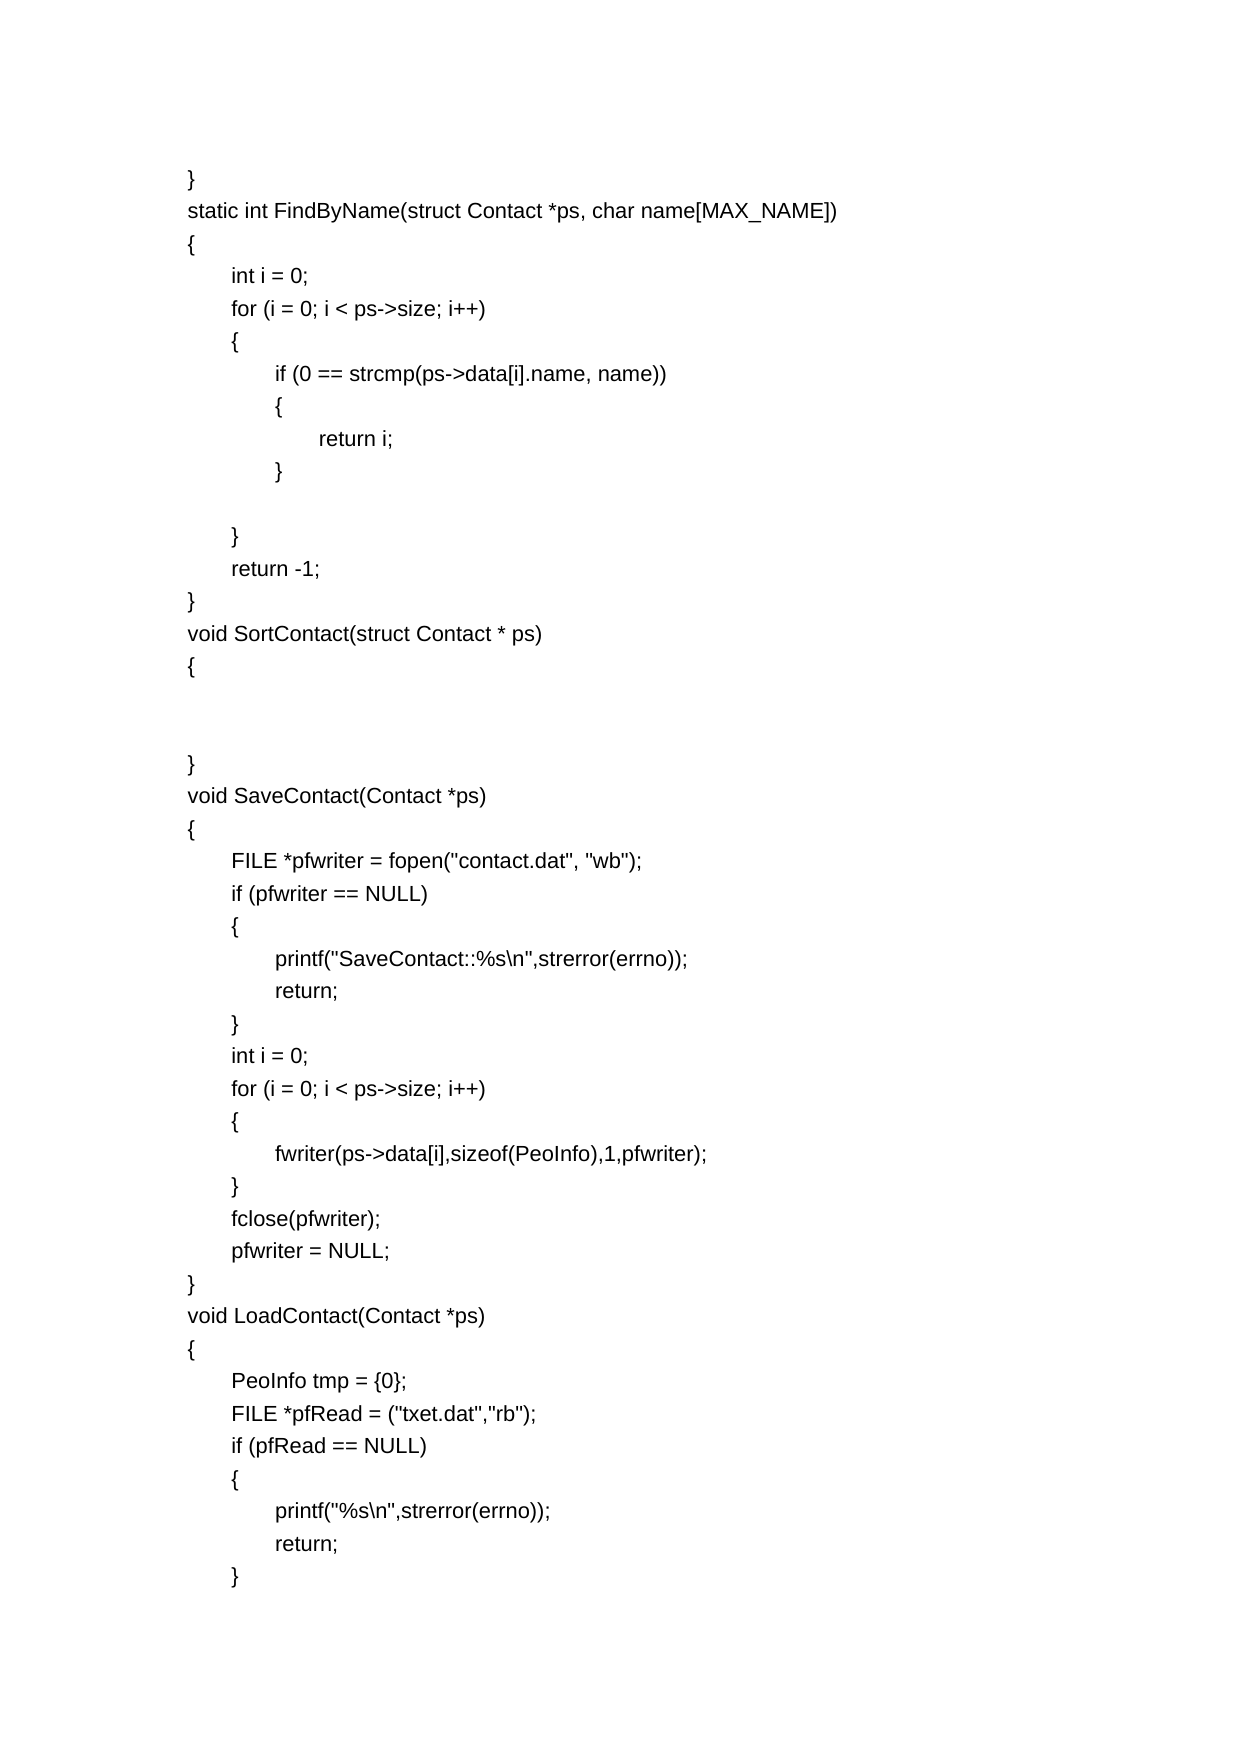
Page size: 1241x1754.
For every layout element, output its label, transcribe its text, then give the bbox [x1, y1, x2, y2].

text for (i = 0; i < ps->size; i++) [187, 1072, 1053, 1104]
text for (i = 0; i < ps->size; i++) [187, 292, 1053, 324]
text static int FindByName(struct Contact *ps, char name[MAX_NAME]) [187, 194, 1053, 227]
text PeoInfo tmp = {0}; [187, 1364, 1053, 1397]
text { [187, 1332, 1053, 1364]
text } [187, 519, 1053, 552]
text { [187, 812, 1053, 844]
text void SaveContact(Contact *ps) [187, 779, 1053, 812]
text { [187, 649, 1053, 682]
text return; [187, 974, 1053, 1007]
text { [187, 909, 1053, 942]
text if (pfwriter == NULL) [187, 877, 1053, 909]
text { [187, 1104, 1053, 1137]
text fclose(pfwriter); [187, 1202, 1053, 1234]
text } [187, 747, 1053, 779]
text { [187, 324, 1053, 357]
text pfwriter = NULL; [187, 1234, 1053, 1267]
text void SortContact(struct Contact * ps) [187, 617, 1053, 649]
text printf("SaveContact::%s\n",strerror(errno)); [187, 942, 1053, 974]
text } [187, 584, 1053, 617]
text } [187, 454, 1053, 487]
text } [187, 1267, 1053, 1299]
text fwriter(ps->data[i],sizeof(PeoInfo),1,pfwriter); [187, 1137, 1053, 1169]
text int i = 0; [187, 1039, 1053, 1072]
text FILE *pfwriter = fopen("contact.dat", "wb"); [187, 844, 1053, 877]
text } [187, 1559, 1053, 1592]
text return i; [187, 422, 1053, 454]
text { [187, 1462, 1053, 1494]
text int i = 0; [187, 259, 1053, 292]
text } [187, 1007, 1053, 1039]
text return; [187, 1527, 1053, 1559]
text { [187, 389, 1053, 422]
text printf("%s\n",strerror(errno)); [187, 1494, 1053, 1527]
text } [187, 1169, 1053, 1202]
text { [187, 227, 1053, 259]
text } [187, 162, 1053, 194]
text if (pfRead == NULL) [187, 1429, 1053, 1462]
text void LoadContact(Contact *ps) [187, 1299, 1053, 1332]
text if (0 == strcmp(ps->data[i].name, name)) [187, 357, 1053, 389]
text return -1; [187, 552, 1053, 584]
text FILE *pfRead = ("txet.dat","rb"); [187, 1397, 1053, 1429]
